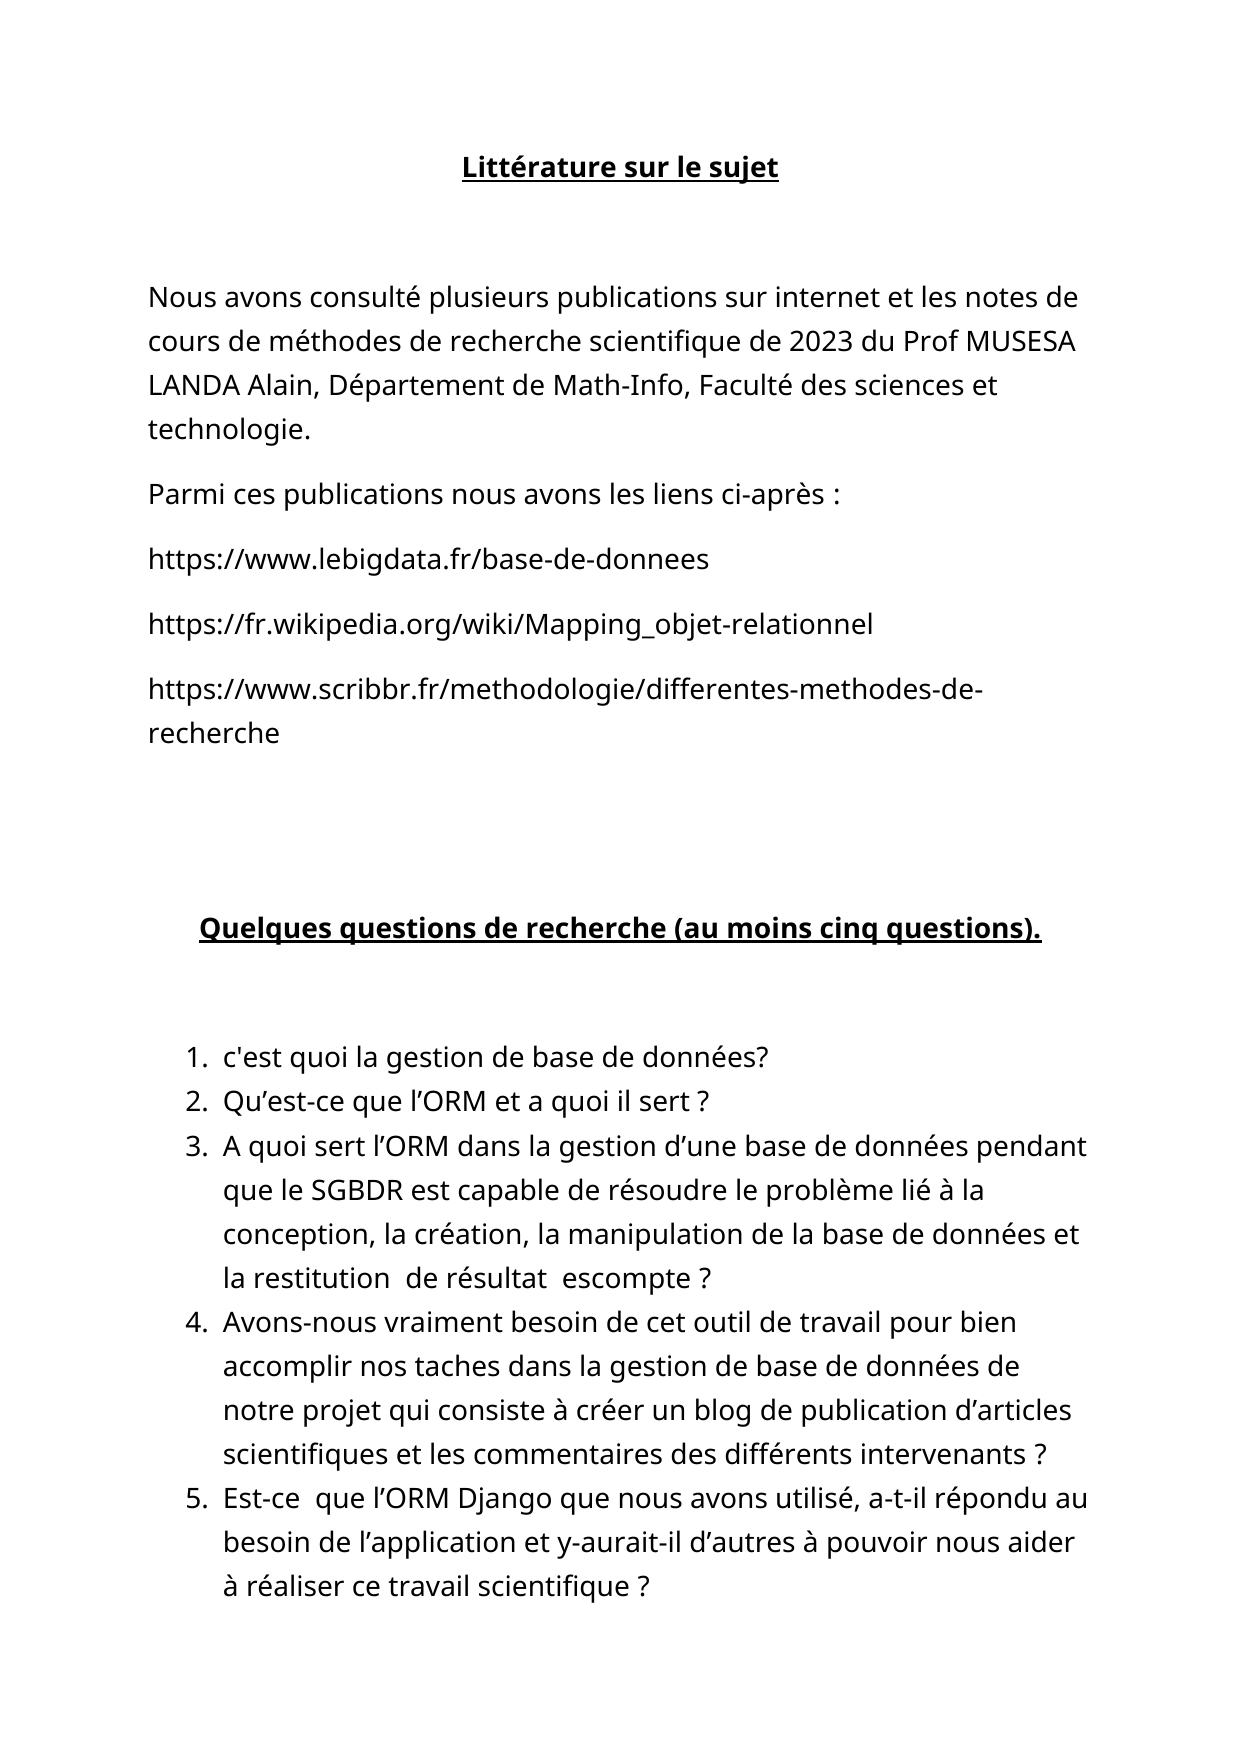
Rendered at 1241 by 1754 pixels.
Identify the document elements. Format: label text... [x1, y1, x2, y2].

list Avons-nous vraiment besoin de cet outil de travail pour bien accomplir nos taches dans la gestion de base de données de notre projet qui consiste à créer un blog de publication d’articles scientifiques et les commentaires des différents intervenants ? [185, 1302, 1093, 1473]
text https://www.scribbr.fr/methodologie/differentes-methodes-de-recherche [148, 669, 1093, 752]
text https://fr.wikipedia.org/wiki/Mapping_objet-relationnel [148, 604, 1093, 643]
text Nous avons consulté plusieurs publications sur internet et les notes de cours de méthodes de recherche scientifique de 2023 du Prof MUSESA LANDA Alain, Département de Math-Info, Faculté des sciences et technologie. [148, 277, 1093, 448]
text Parmi ces publications nous avons les liens ci-après : [148, 474, 1093, 513]
list Est-ce que l’ORM Django que nous avons utilisé, a-t-il répondu au besoin de l’application et y-aurait-il d’autres à pouvoir nous aider à réaliser ce travail scientifique ? [185, 1478, 1093, 1605]
text https://www.lebigdata.fr/base-de-donnees [148, 539, 1093, 578]
list c'est quoi la gestion de base de données? [185, 1038, 1093, 1076]
list Qu’est-ce que l’ORM et a quoi il sert ? [185, 1082, 1093, 1120]
text Quelques questions de recherche (au moins cinq questions). [148, 908, 1093, 946]
text Littérature sur le sujet [148, 148, 1093, 186]
list A quoi sert l’ORM dans la gestion d’une base de données pendant que le SGBDR est capable de résoudre le problème lié à la conception, la création, la manipulation de la base de données et la restitution de résultat escompte ? [185, 1126, 1093, 1296]
